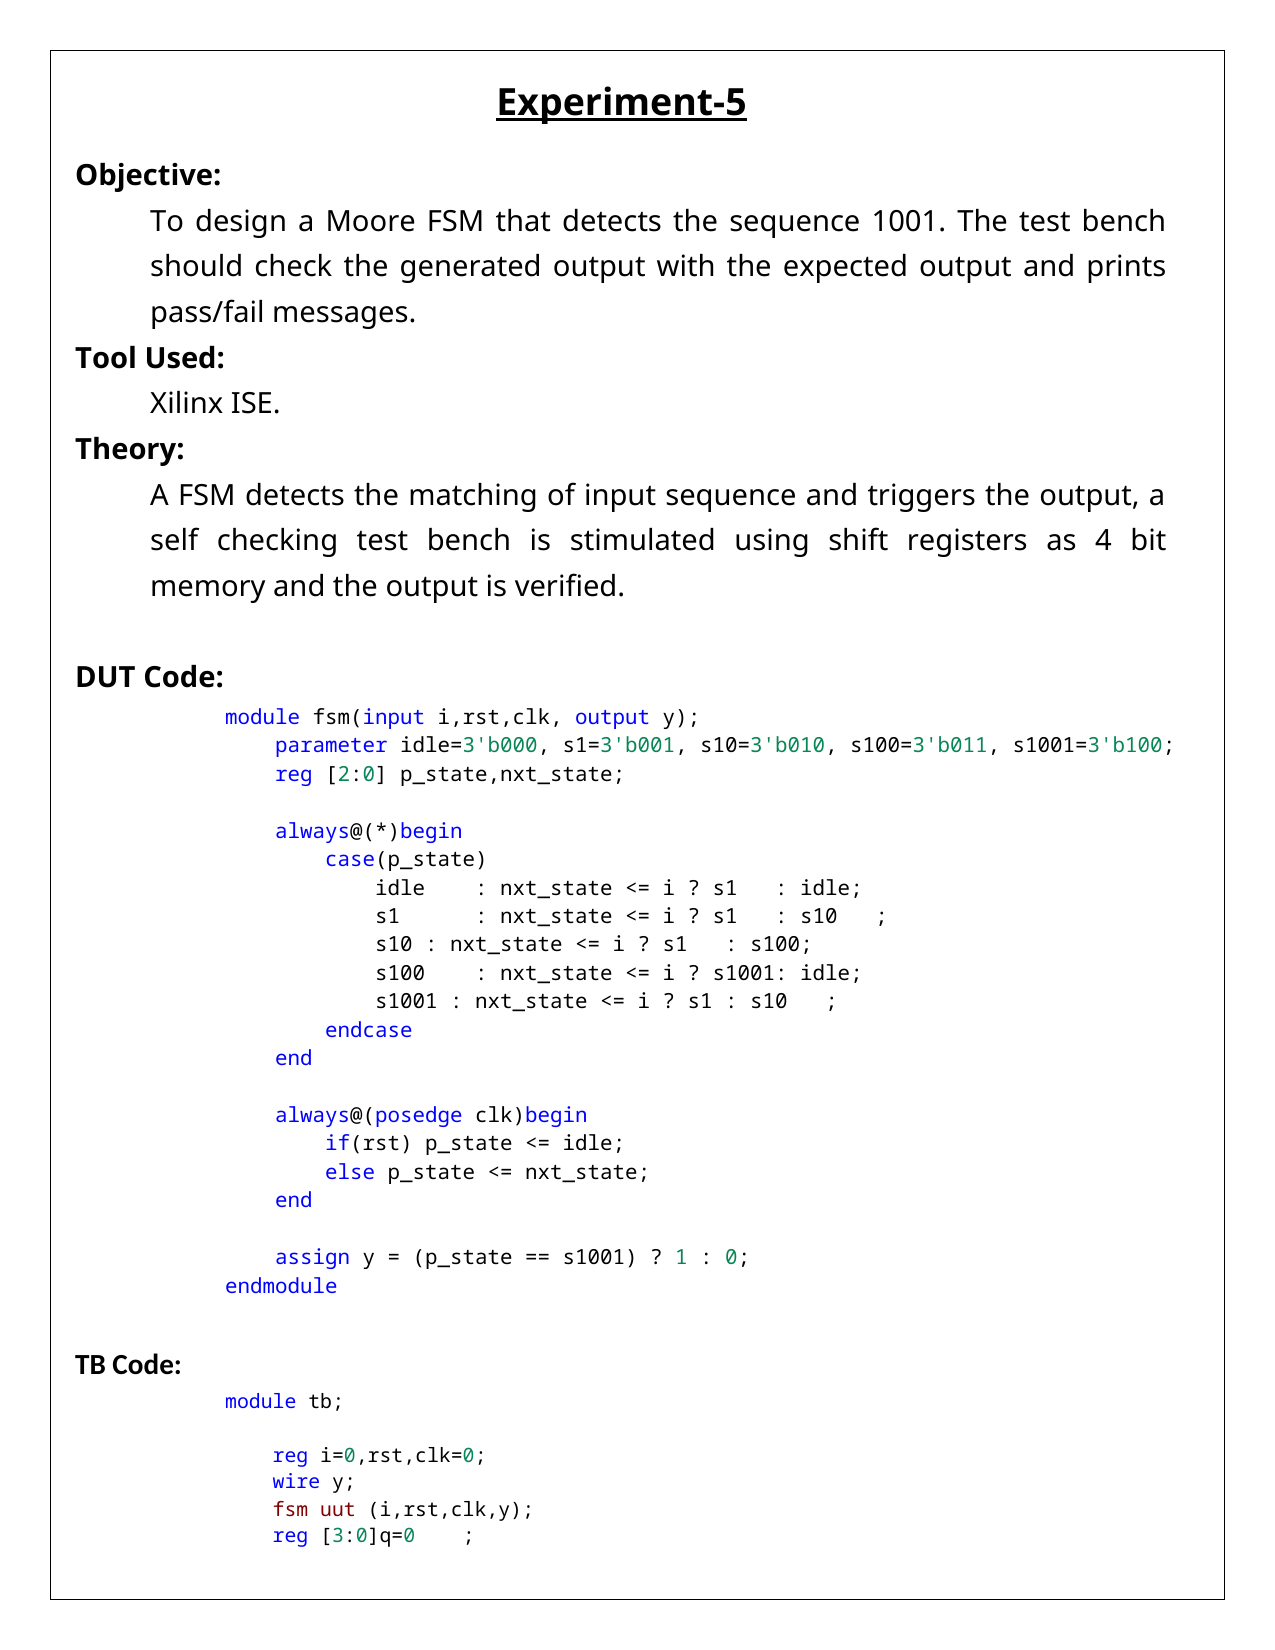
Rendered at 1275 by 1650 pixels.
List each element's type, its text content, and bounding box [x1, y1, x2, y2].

text s1 : nxt_state <= i ? s1 : s10 ; [225, 901, 1200, 929]
text Xilinx ISE. [75, 383, 1168, 422]
text else p_state <= nxt_state; [225, 1157, 1200, 1185]
text endmodule [225, 1271, 1200, 1299]
text always@(*)begin [225, 816, 1200, 844]
text wire y; [225, 1468, 1200, 1495]
text DUT Code: [75, 656, 1168, 696]
text Theory: [75, 428, 1168, 468]
text module fsm(input i,rst,clk, output y); [225, 702, 1200, 730]
text parameter idle=3'b000, s1=3'b001, s10=3'b010, s100=3'b011, s1001=3'b100; [225, 730, 1200, 759]
text A FSM detects the matching of input sequence and triggers the output, a self checking test bench is stimulated using shift registers as 4 bit memory and the output is verified. [150, 559, 1168, 605]
text fsm uut (i,rst,clk,y); [225, 1495, 1200, 1522]
text s100 : nxt_state <= i ? s1001: idle; [225, 958, 1200, 986]
text idle : nxt_state <= i ? s1 : idle; [225, 873, 1200, 901]
text endcase [225, 1015, 1200, 1043]
text Objective: [75, 154, 1168, 194]
text s10 : nxt_state <= i ? s1 : s100; [225, 929, 1200, 958]
text module tb; [225, 1387, 1200, 1414]
text reg [3:0]q=0 ; [225, 1522, 1200, 1549]
text reg [2:0] p_state,nxt_state; [225, 759, 1200, 787]
text reg i=0,rst,clk=0; [225, 1441, 1200, 1468]
text always@(posedge clk)begin [225, 1100, 1200, 1128]
text TB Code: [75, 1346, 1219, 1382]
text assign y = (p_state == s1001) ? 1 : 0; [225, 1242, 1200, 1271]
text To design a Moore FSM that detects the sequence 1001. The test bench should check the generated output with the expected output and prints pass/fail messages. [150, 200, 1168, 331]
text end [225, 1185, 1200, 1214]
text if(rst) p_state <= idle; [225, 1128, 1200, 1157]
text Experiment-5 [75, 75, 1168, 126]
text case(p_state) [225, 844, 1200, 873]
text Tool Used: [75, 337, 1168, 377]
text s1001 : nxt_state <= i ? s1 : s10 ; [225, 986, 1200, 1015]
text end [225, 1043, 1200, 1072]
